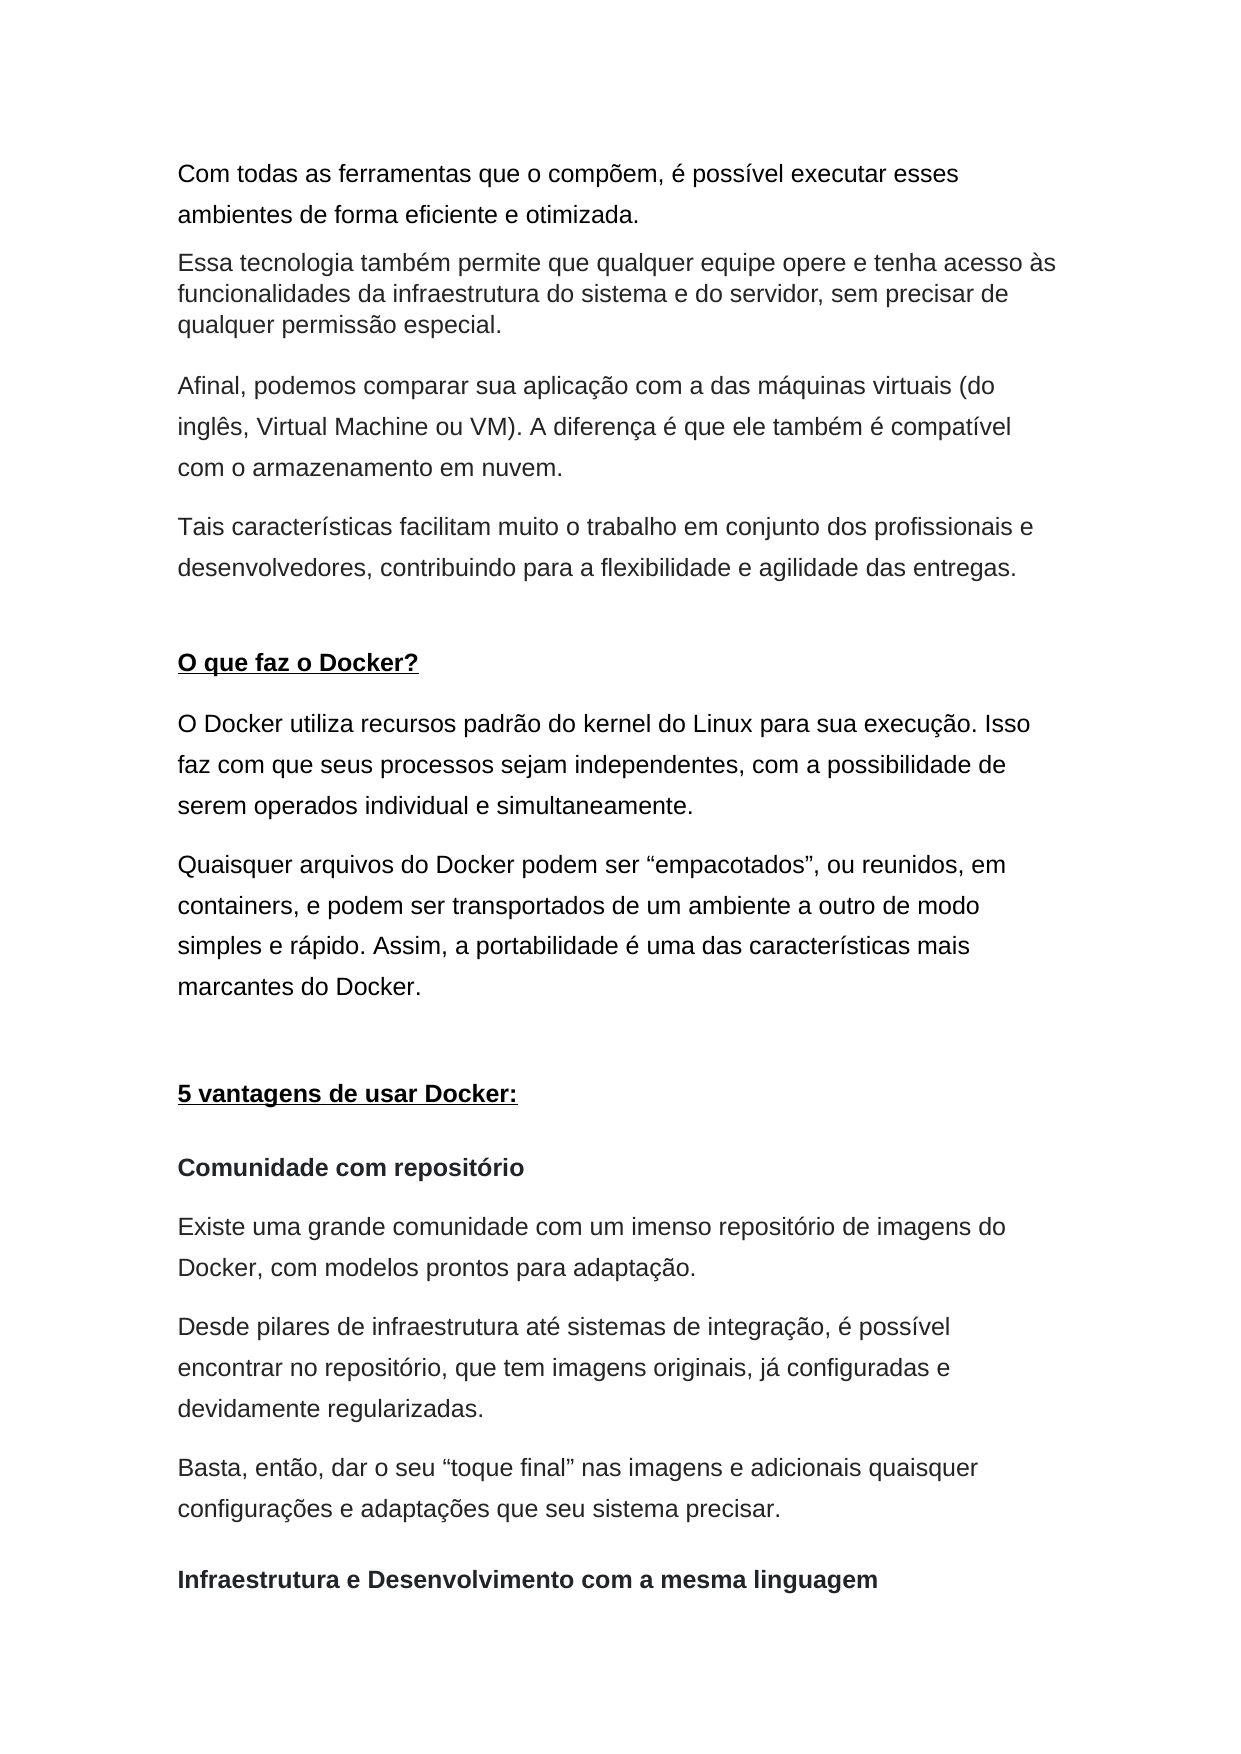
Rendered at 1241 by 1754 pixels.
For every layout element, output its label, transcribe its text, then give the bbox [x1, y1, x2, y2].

text O que faz o Docker? [177, 648, 1063, 677]
text Tais características facilitam muito o trabalho em conjunto dos profissionais e desenvolvedores, contribuindo para a flexibilidade e agilidade das entregas. [177, 500, 1063, 581]
text Infraestrutura e Desenvolvimento com a mesma linguagem [177, 1541, 1063, 1594]
text Comunidade com repositório [177, 1129, 1063, 1182]
text Basta, então, dar o seu “toque final” nas imagens e adicionais quaisquer configurações e adaptações que seu sistema precisar. [177, 1441, 1063, 1522]
text Desde pilares de infraestrutura até sistemas de integração, é possível encontrar no repositório, que tem imagens originais, já configuradas e devidamente regularizadas. [177, 1301, 1063, 1422]
text 5 vantagens de usar Docker: [177, 1079, 1063, 1108]
text Quaisquer arquivos do Docker podem ser “empacotados”, ou reunidos, em containers, e podem ser transportados de um ambiente a outro de modo simples e rápido. Assim, a portabilidade é uma das características mais marcantes do Docker. [177, 838, 1063, 1001]
text Afinal, podemos comparar sua aplicação com a das máquinas virtuais (do inglês, Virtual Machine ou VM). A diferença é que ele também é compatível com o armazenamento em nuvem. [177, 359, 1063, 481]
text Existe uma grande comunidade com um imenso repositório de imagens do Docker, com modelos prontos para adaptação. [177, 1201, 1063, 1282]
text O Docker utiliza recursos padrão do kernel do Linux para sua execução. Isso faz com que seus processos sejam independentes, com a possibilidade de serem operados individual e simultaneamente. [177, 698, 1063, 819]
text Com todas as ferramentas que o compõem, é possível executar esses ambientes de forma eficiente e otimizada. [177, 148, 1063, 229]
text Essa tecnologia também permite que qualquer equipe opere e tenha acesso às funcionalidades da infraestrutura do sistema e do servidor, sem precisar de qualquer permissão especial. [177, 248, 1063, 338]
